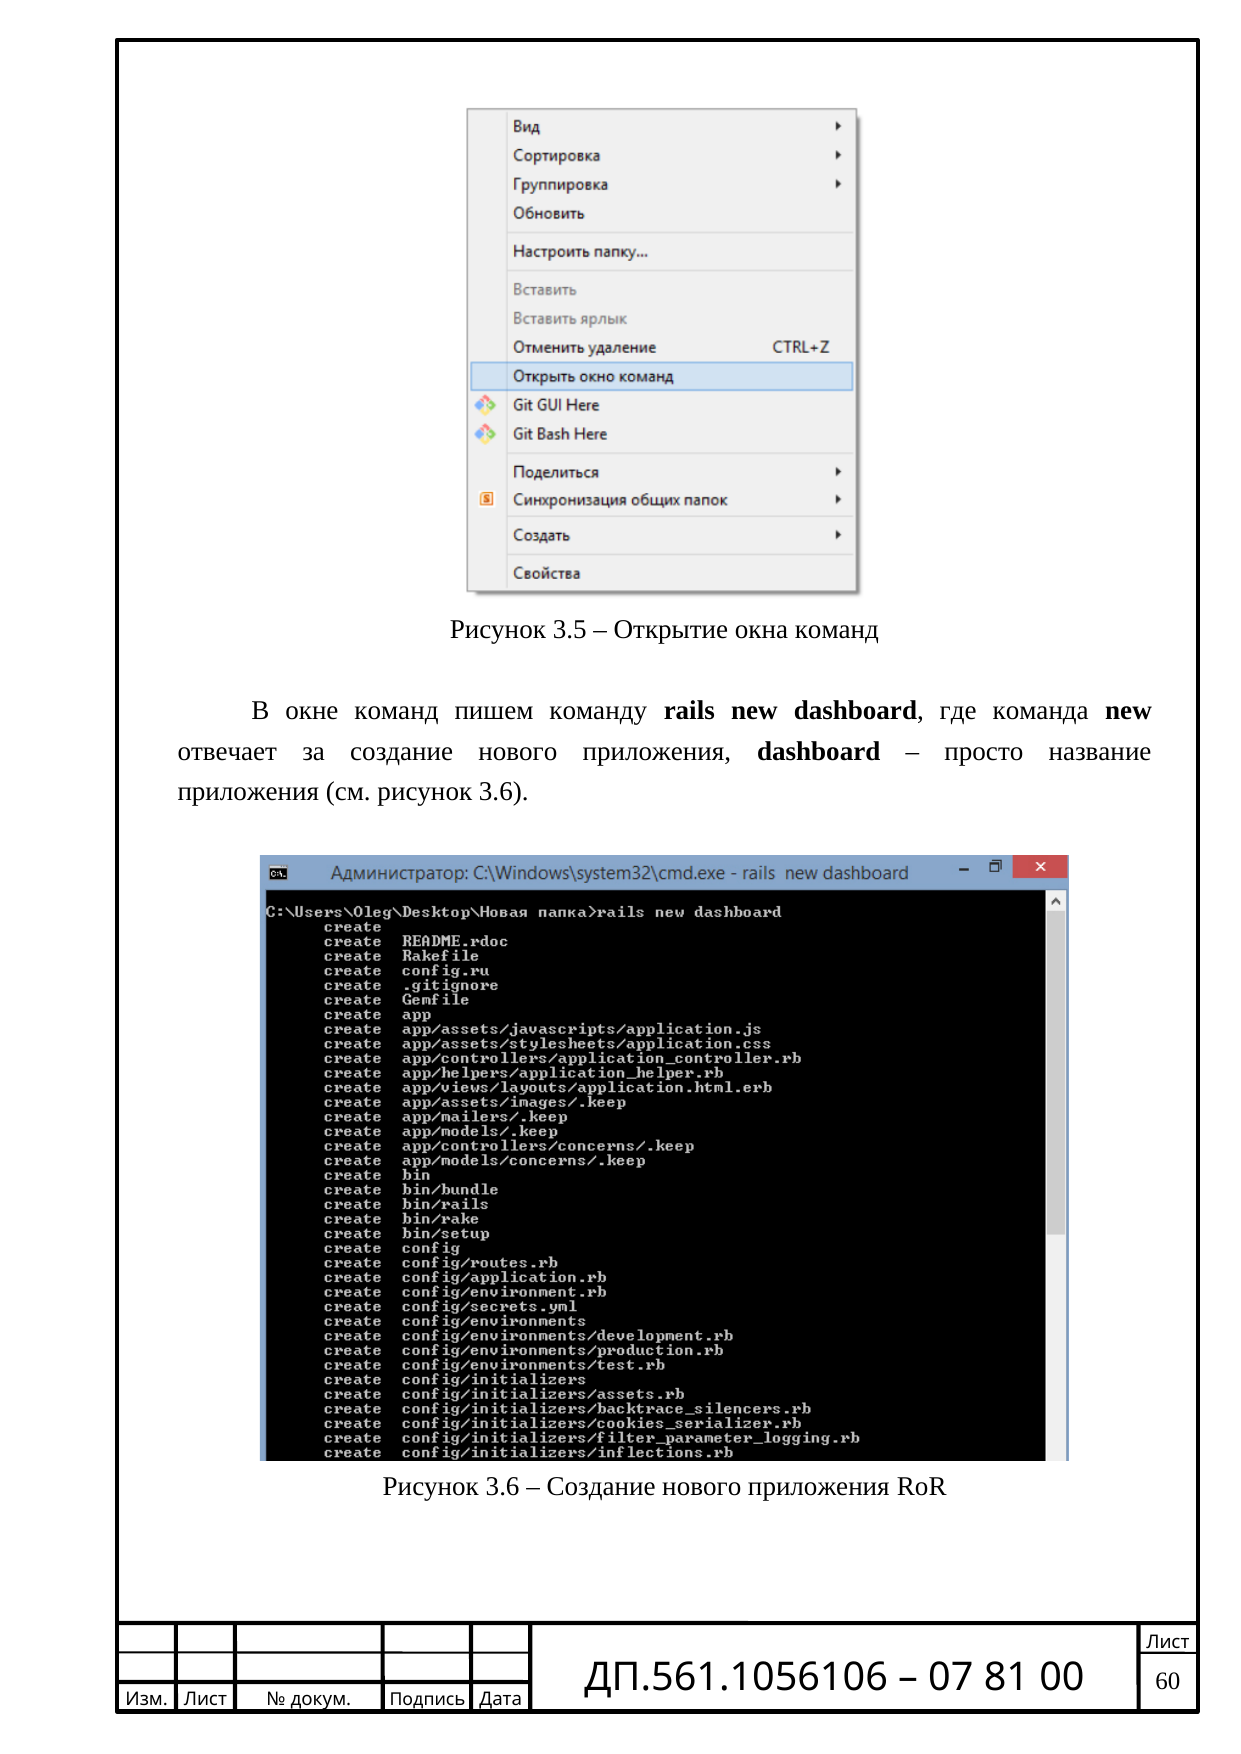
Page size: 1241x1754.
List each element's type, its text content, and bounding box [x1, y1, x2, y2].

text В окне команд пишем команду rails new dashboard, где команда new отвечает за создание нового приложения, dashboard – просто название приложения (см. рисунок 3.6). [177, 694, 1152, 806]
text Рисунок 3.5 – Открытие окна команд [177, 613, 1152, 644]
picture [259, 855, 1069, 1461]
text Рисунок 3.6 – Создание нового приложения RoR [177, 1470, 1152, 1501]
